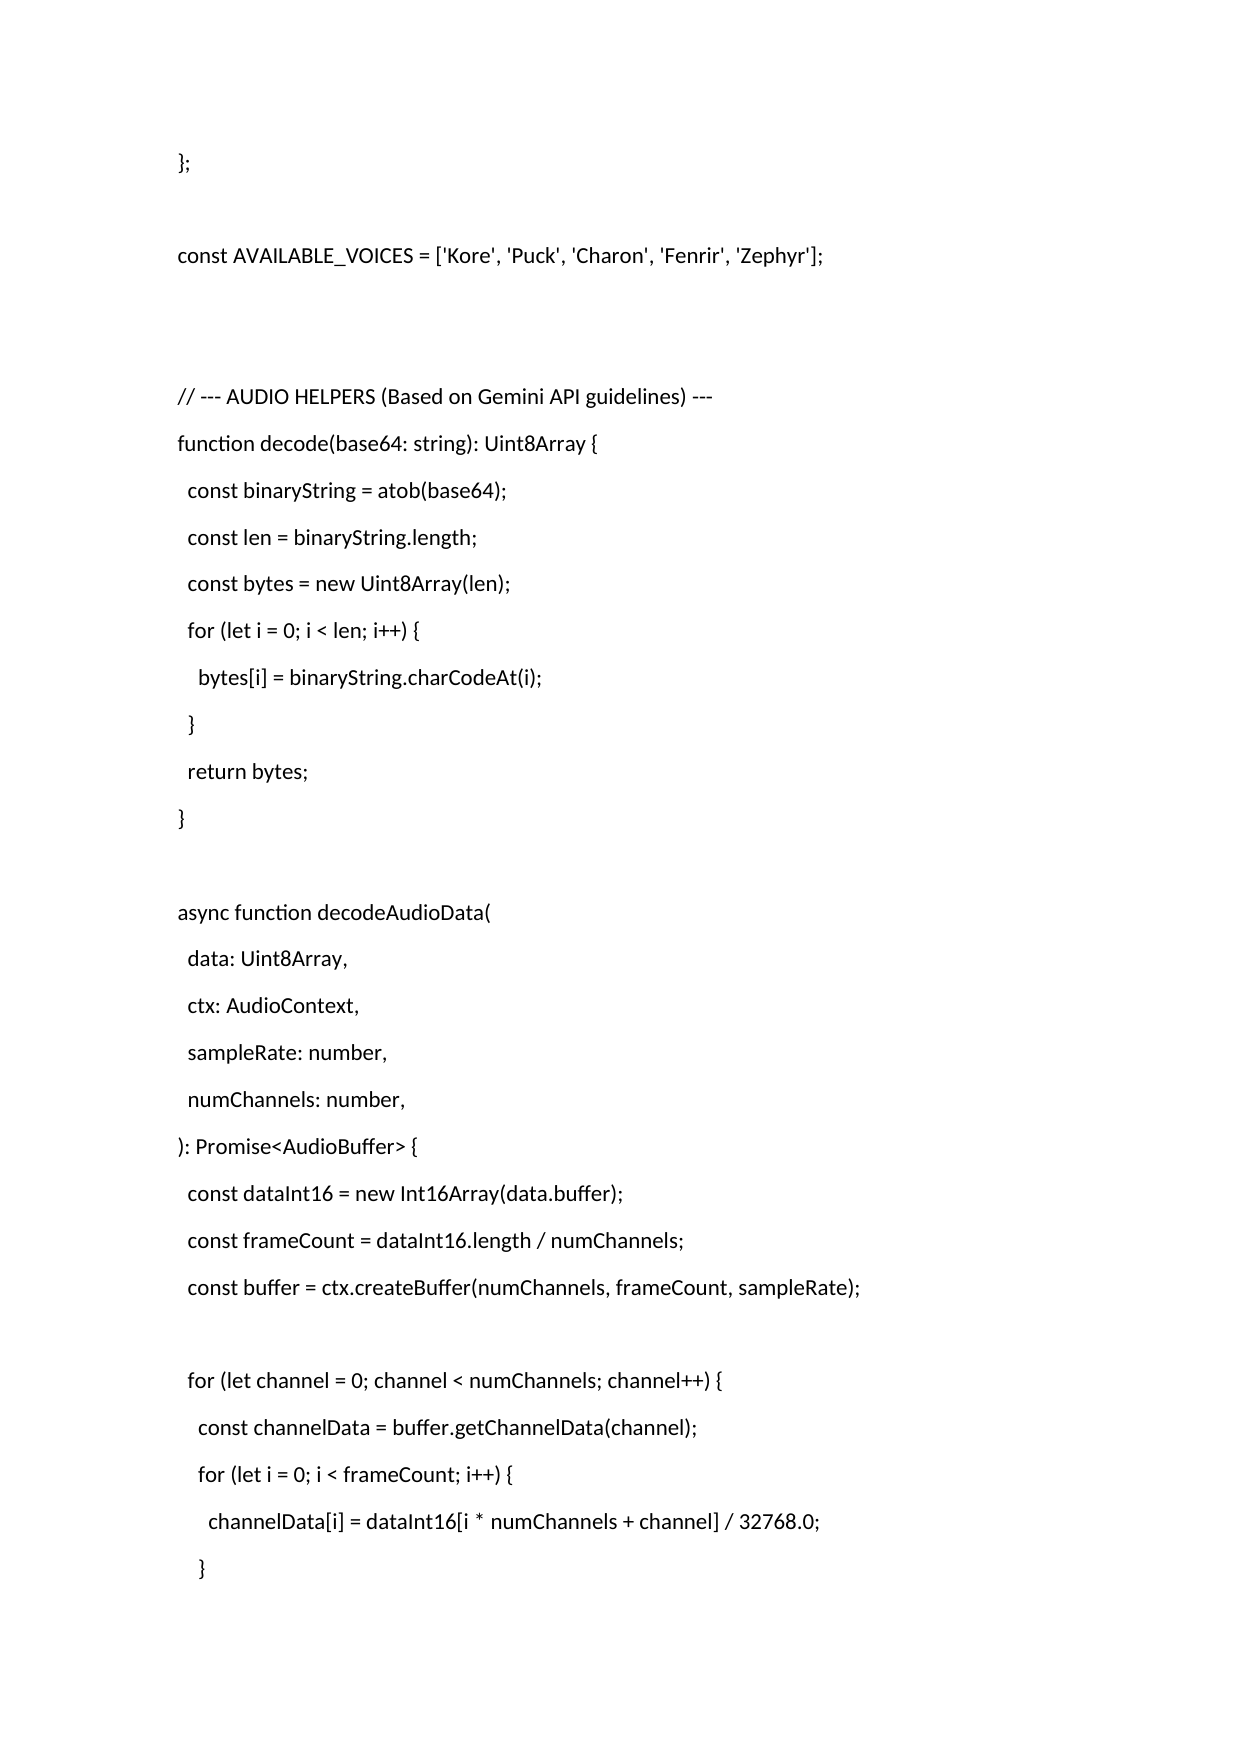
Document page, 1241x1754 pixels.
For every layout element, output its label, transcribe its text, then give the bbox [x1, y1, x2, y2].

text numChannels: number, [177, 1085, 1063, 1113]
text sampleRate: number, [177, 1038, 1063, 1066]
text bytes[i] = binaryString.charCodeAt(i); [177, 663, 1063, 691]
text const AVAILABLE_VOICES = ['Kore', 'Puck', 'Charon', 'Fenrir', 'Zephyr']; [177, 241, 1063, 269]
text channelData[i] = dataInt16[i * numChannels + channel] / 32768.0; [177, 1507, 1063, 1535]
text data: Uint8Array, [177, 944, 1063, 972]
text for (let channel = 0; channel < numChannels; channel++) { [177, 1366, 1063, 1394]
text const bytes = new Uint8Array(len); [177, 569, 1063, 597]
text return bytes; [177, 757, 1063, 785]
text const dataInt16 = new Int16Array(data.buffer); [177, 1179, 1063, 1207]
text ctx: AudioContext, [177, 991, 1063, 1019]
text for (let i = 0; i < len; i++) { [177, 616, 1063, 644]
text const binaryString = atob(base64); [177, 476, 1063, 504]
text }; [177, 148, 1063, 176]
text const frameCount = dataInt16.length / numChannels; [177, 1226, 1063, 1254]
text async function decodeAudioData( [177, 898, 1063, 926]
text for (let i = 0; i < frameCount; i++) { [177, 1460, 1063, 1488]
text } [177, 804, 1063, 832]
text } [177, 710, 1063, 738]
text // --- AUDIO HELPERS (Based on Gemini API guidelines) --- [177, 382, 1063, 410]
text ): Promise<AudioBuffer> { [177, 1132, 1063, 1160]
text function decode(base64: string): Uint8Array { [177, 429, 1063, 457]
text const buffer = ctx.createBuffer(numChannels, frameCount, sampleRate); [177, 1273, 1063, 1301]
text } [177, 1554, 1063, 1582]
text const channelData = buffer.getChannelData(channel); [177, 1413, 1063, 1441]
text const len = binaryString.length; [177, 523, 1063, 551]
